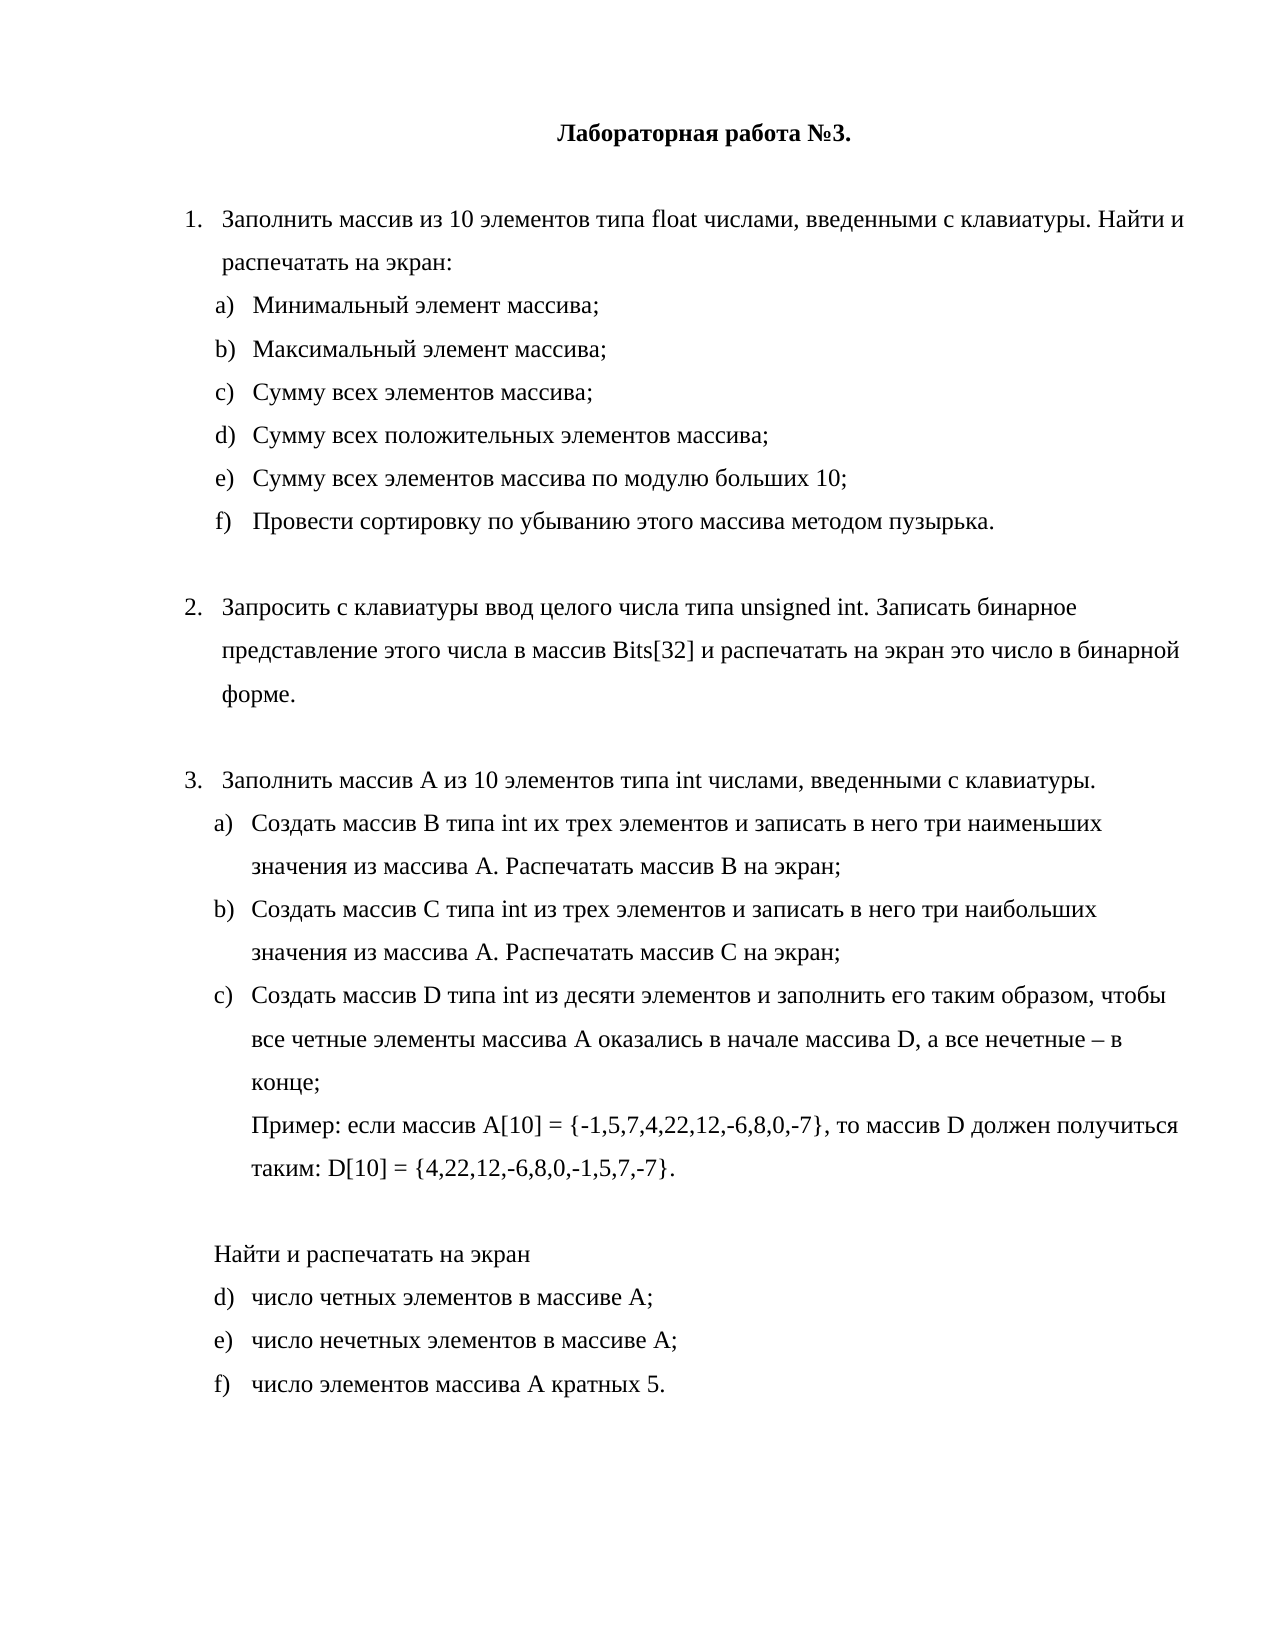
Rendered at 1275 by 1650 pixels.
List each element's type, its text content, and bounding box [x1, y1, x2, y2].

list Создать массив B типа int их трех элементов и записать в него три наименьших значения из массива A. Распечатать массив B на экран; [213, 808, 1186, 880]
list число четных элементов в массиве A; [213, 1282, 1186, 1311]
list Минимальный элемент массива; [215, 291, 1186, 319]
text Найти и распечатать на экран [213, 1239, 1186, 1268]
list Сумму всех элементов массива; [215, 377, 1186, 406]
list Максимальный элемент массива; [215, 334, 1186, 362]
list Заполнить массив из 10 элементов типа float числами, введенными с клавиатуры. Найти и распечатать на экран: [184, 204, 1186, 276]
list Создать массив D типа int из десяти элементов и заполнить его таким образом, чтобы все четные элементы массива A оказались в начале массива D, а все нечетные – в конце; [213, 981, 1186, 1096]
list Запросить с клавиатуры ввод целого числа типа unsigned int. Записать бинарное представление этого числа в массив Bits[32] и распечатать на экран это число в бинарной форме. [184, 592, 1186, 707]
list Провести сортировку по убыванию этого массива методом пузырька. [215, 506, 1186, 535]
list число элементов массивa A кратных 5. [213, 1369, 1186, 1397]
list Сумму всех элементов массива по модулю больших 10; [215, 463, 1186, 492]
list Пример: если массив A[10] = {-1,5,7,4,22,12,-6,8,0,-7}, то массив D должен получиться таким: D[10] = {4,22,12,-6,8,0,-1,5,7,-7}. [251, 1110, 1186, 1182]
list число нечетных элементов в массиве A; [213, 1326, 1186, 1354]
list Лабораторная работа №3. [222, 118, 1186, 147]
list Заполнить массив A из 10 элементов типа int числами, введенными с клавиатуры. [184, 765, 1186, 794]
list Создать массив C типа int из трех элементов и записать в него три наибольших значения из массива A. Распечатать массив С на экран; [213, 894, 1186, 966]
list Сумму всех положительных элементов массива; [215, 420, 1186, 449]
